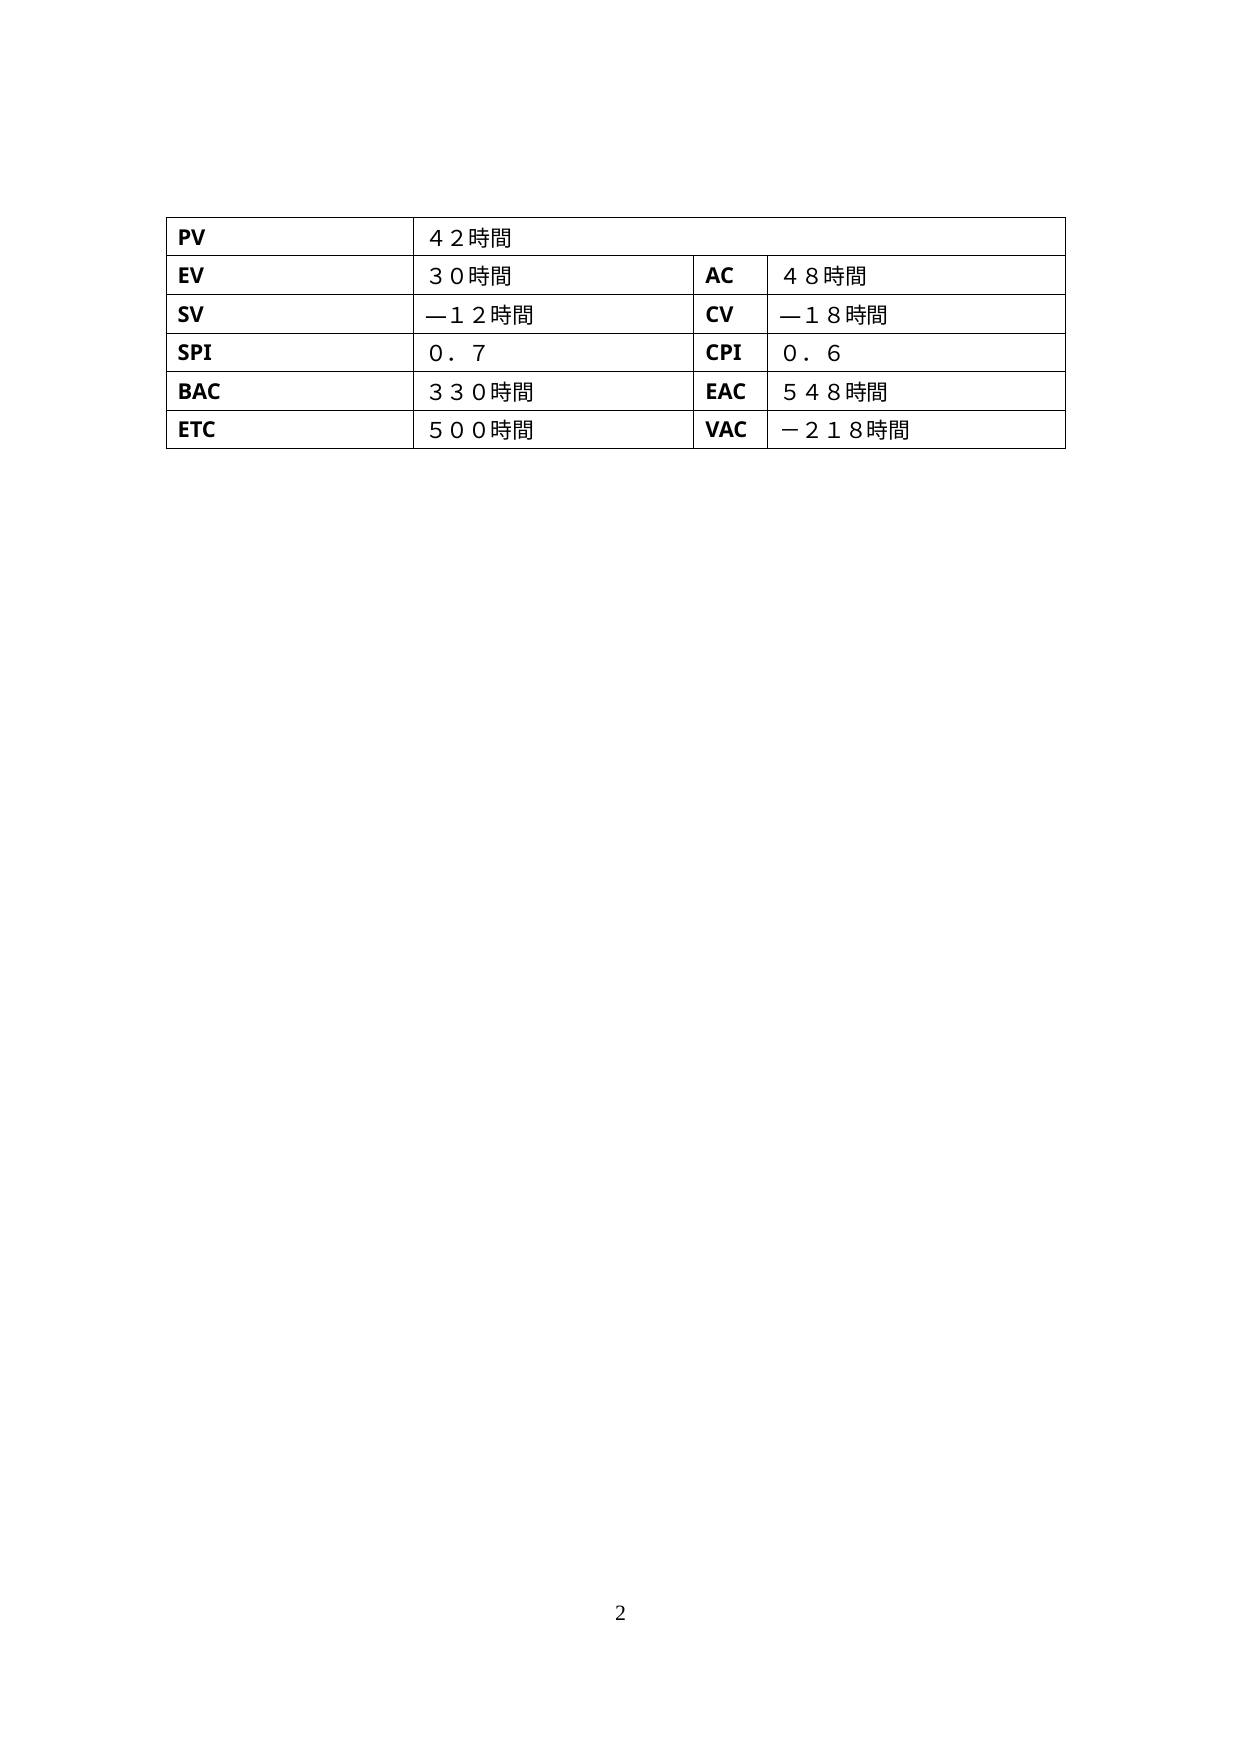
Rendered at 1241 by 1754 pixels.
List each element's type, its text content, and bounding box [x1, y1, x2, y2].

table_cell SPI [167, 334, 413, 371]
table_cell ５４８時間 [768, 372, 1065, 409]
table_cell CV [694, 295, 767, 332]
table_cell ETC [167, 411, 413, 448]
table_cell EAC [694, 372, 767, 409]
table_cell BAC [167, 372, 413, 409]
table_cell EV [167, 256, 413, 294]
table_cell ４８時間 [768, 256, 1065, 294]
table_cell ４２時間 [414, 218, 1065, 255]
table_cell ０．７ [414, 334, 693, 371]
table_cell ０．６ [768, 334, 1065, 371]
table_cell PV [167, 218, 413, 255]
table_cell ３０時間 [414, 256, 693, 294]
table_cell ―１２時間 [414, 295, 693, 332]
table_cell ５００時間 [414, 411, 693, 448]
table_cell CPI [694, 334, 767, 371]
table_cell ３３０時間 [414, 372, 693, 409]
table_cell －２１８時間 [768, 411, 1065, 448]
table_cell VAC [694, 411, 767, 448]
table_cell SV [167, 295, 413, 332]
table_cell AC [694, 256, 767, 294]
table_cell ―１８時間 [768, 295, 1065, 332]
